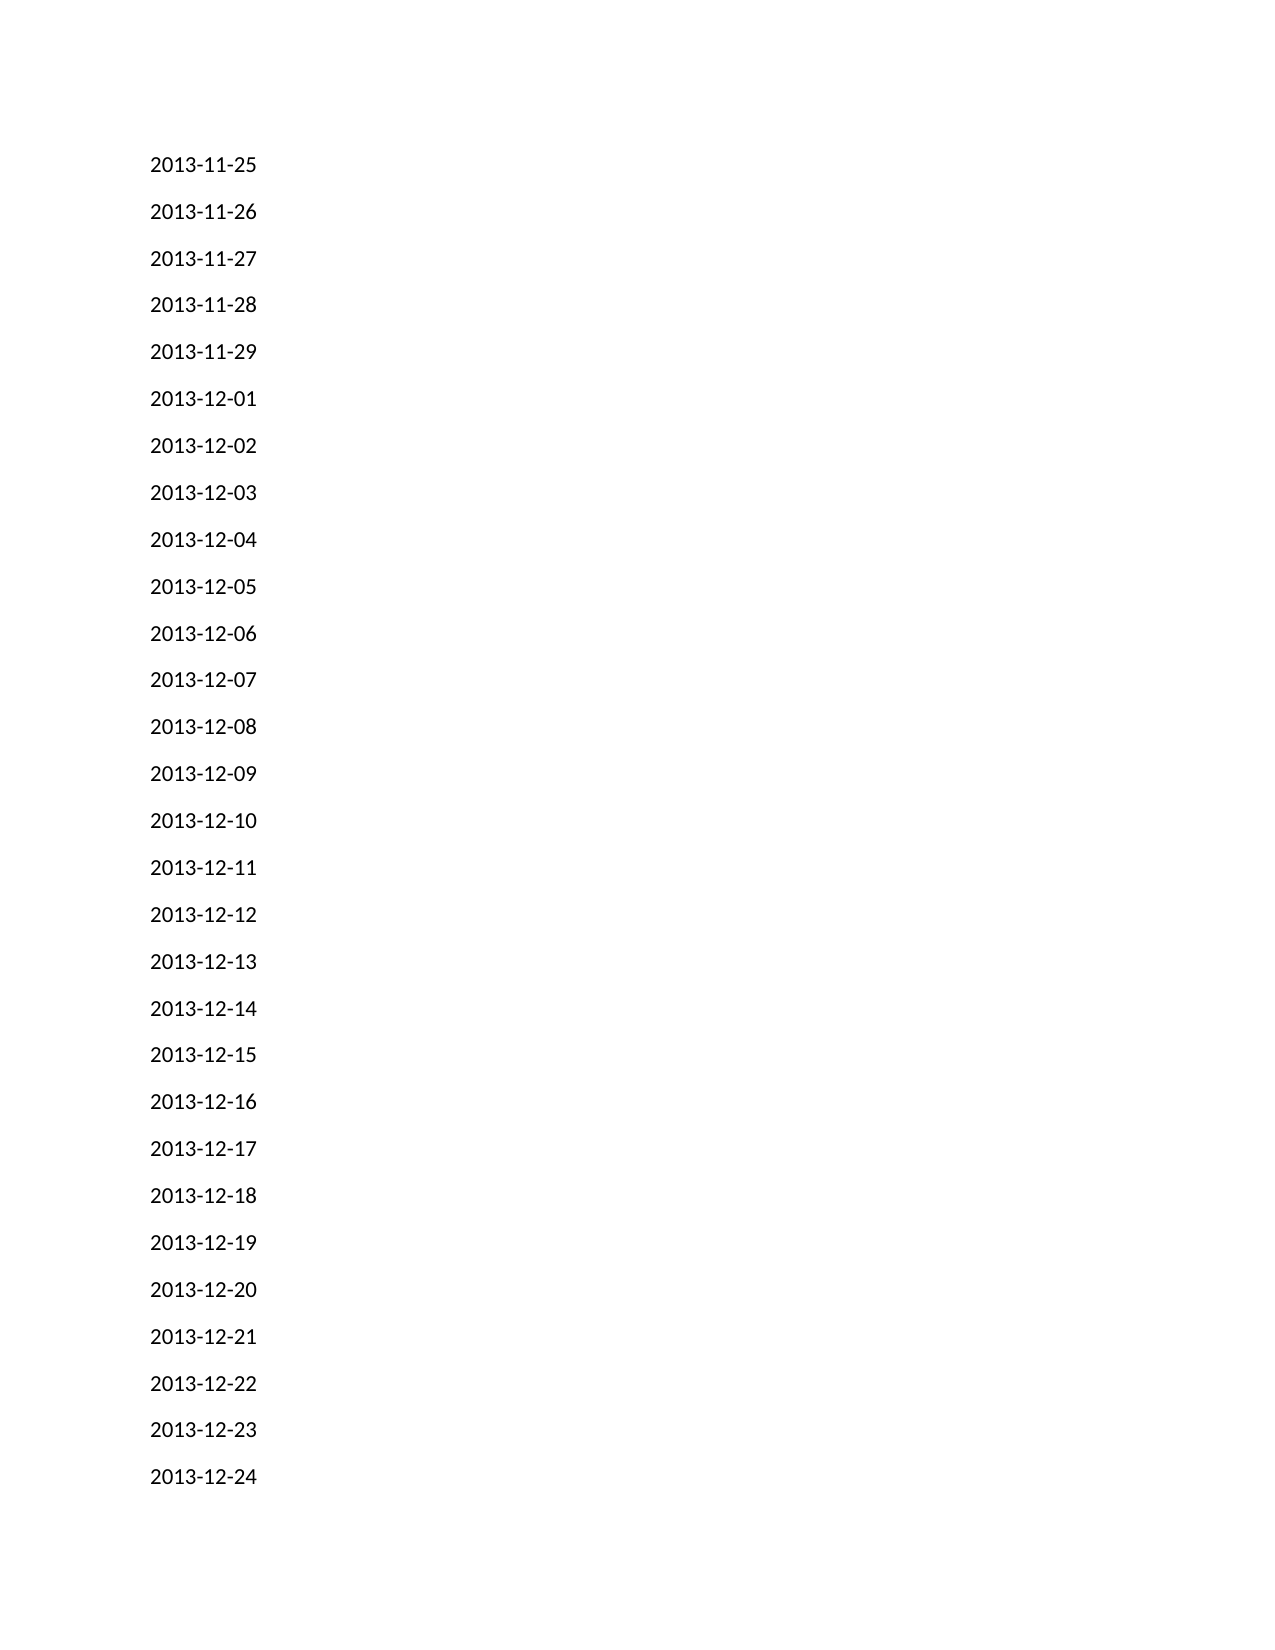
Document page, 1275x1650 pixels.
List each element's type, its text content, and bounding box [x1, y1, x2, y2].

text 2013-12-17 [150, 1134, 1125, 1162]
text 2013-12-08 [150, 712, 1125, 741]
text 2013-12-05 [150, 572, 1125, 600]
text 2013-11-27 [150, 244, 1125, 272]
text 2013-12-15 [150, 1041, 1125, 1069]
text 2013-12-24 [150, 1462, 1125, 1491]
text 2013-11-28 [150, 291, 1125, 319]
text 2013-12-19 [150, 1228, 1125, 1256]
text 2013-12-06 [150, 619, 1125, 647]
text 2013-12-11 [150, 853, 1125, 881]
text 2013-12-02 [150, 431, 1125, 459]
text 2013-12-01 [150, 384, 1125, 412]
text 2013-11-25 [150, 150, 1125, 178]
text 2013-12-09 [150, 759, 1125, 787]
text 2013-12-13 [150, 947, 1125, 975]
text 2013-12-12 [150, 900, 1125, 928]
text 2013-12-14 [150, 994, 1125, 1022]
text 2013-12-22 [150, 1369, 1125, 1397]
text 2013-12-07 [150, 666, 1125, 694]
text 2013-11-26 [150, 197, 1125, 225]
text 2013-12-03 [150, 478, 1125, 506]
text 2013-12-16 [150, 1087, 1125, 1116]
text 2013-12-20 [150, 1275, 1125, 1303]
text 2013-11-29 [150, 337, 1125, 366]
text 2013-12-21 [150, 1322, 1125, 1350]
text 2013-12-18 [150, 1181, 1125, 1209]
text 2013-12-04 [150, 525, 1125, 553]
text 2013-12-23 [150, 1416, 1125, 1444]
text 2013-12-10 [150, 806, 1125, 834]
